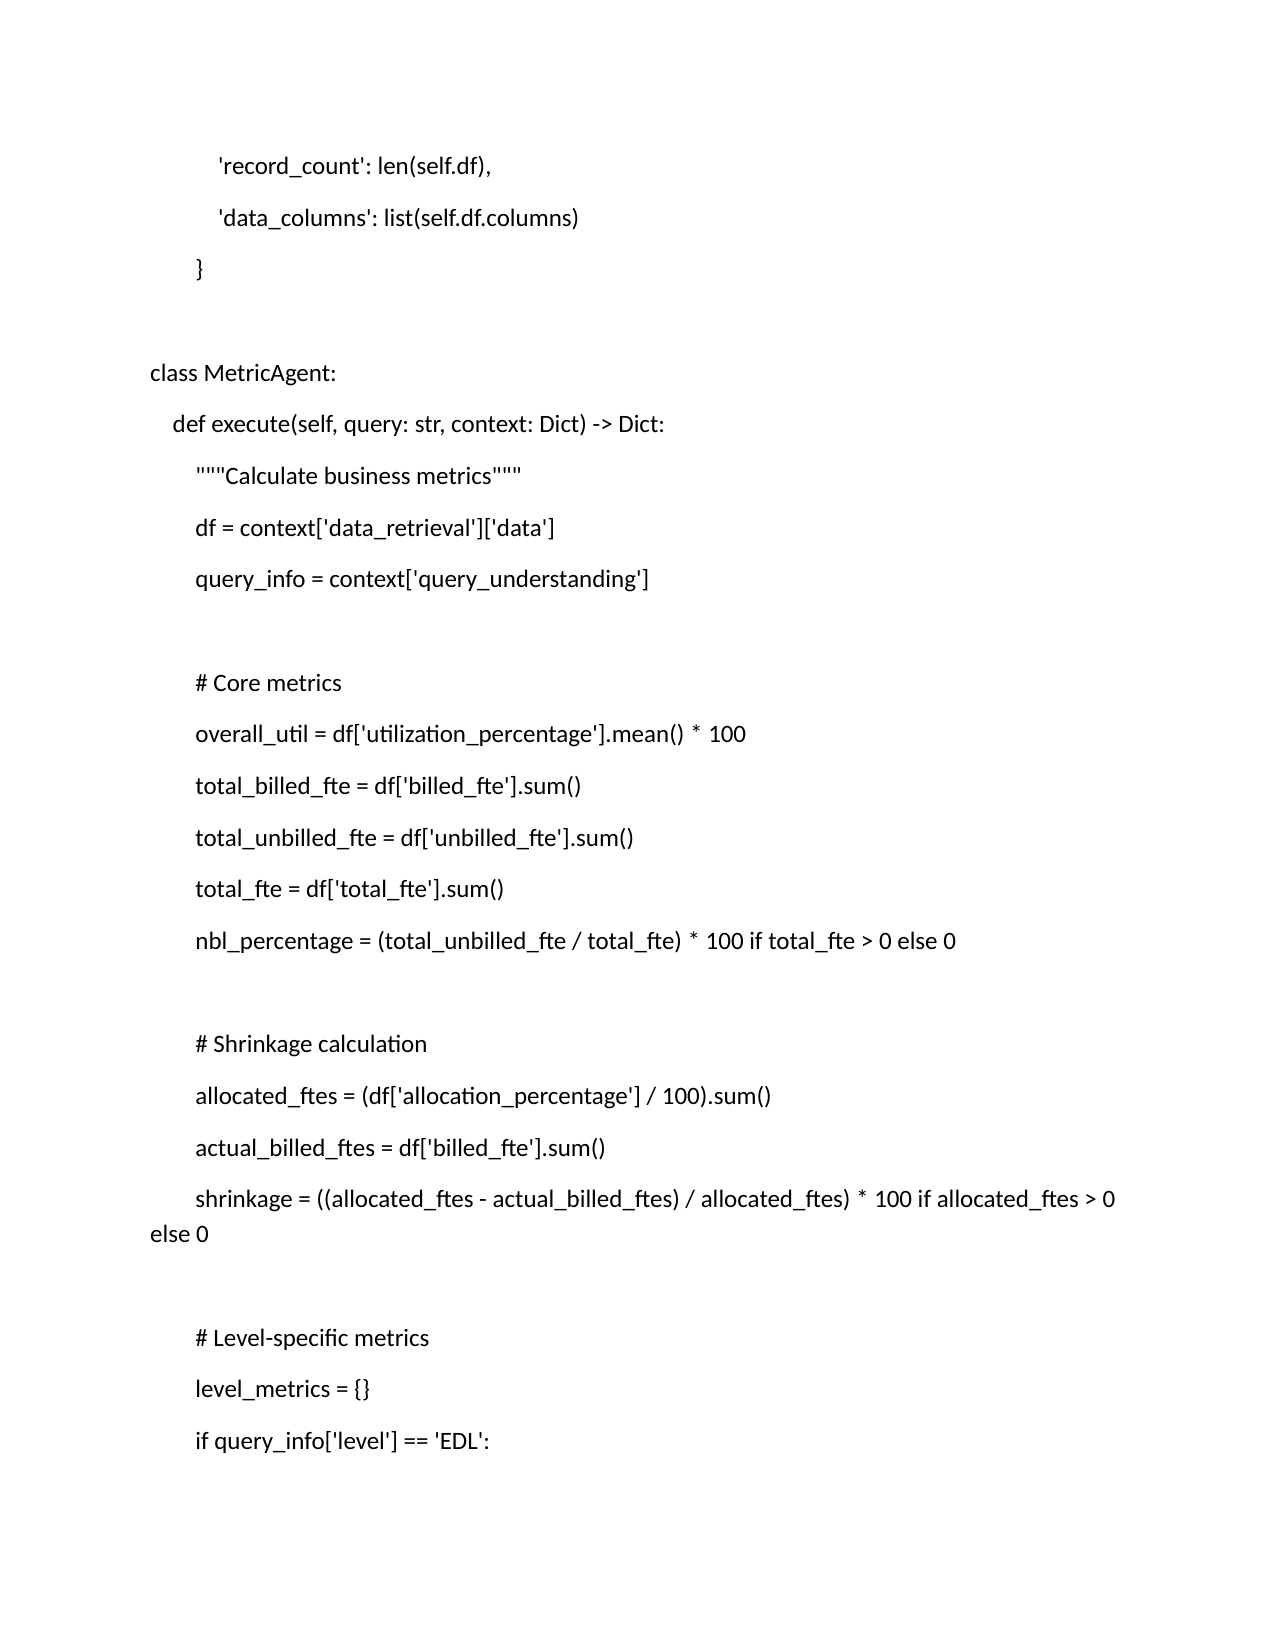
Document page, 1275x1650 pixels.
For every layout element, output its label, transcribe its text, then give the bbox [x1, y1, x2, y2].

text """Calculate business metrics""" [150, 460, 1125, 491]
text def execute(self, query: str, context: Dict) -> Dict: [150, 408, 1125, 439]
text total_fte = df['total_fte'].sum() [150, 873, 1125, 904]
text # Level-specific metrics [150, 1322, 1125, 1352]
text if query_info['level'] == 'EDL': [150, 1425, 1125, 1456]
text } [150, 253, 1125, 284]
text actual_billed_ftes = df['billed_fte'].sum() [150, 1132, 1125, 1162]
text 'data_columns': list(self.df.columns) [150, 202, 1125, 232]
text query_info = context['query_understanding'] [150, 563, 1125, 594]
text total_unbilled_fte = df['unbilled_fte'].sum() [150, 822, 1125, 852]
text shrinkage = ((allocated_ftes - actual_billed_ftes) / allocated_ftes) * 100 if allocated_ftes > 0 else 0 [150, 1183, 1125, 1249]
text # Shrinkage calculation [150, 1028, 1125, 1059]
text 'record_count': len(self.df), [150, 150, 1125, 181]
text overall_util = df['utilization_percentage'].mean() * 100 [150, 718, 1125, 749]
text level_metrics = {} [150, 1373, 1125, 1404]
text class MetricAgent: [150, 357, 1125, 387]
text allocated_ftes = (df['allocation_percentage'] / 100).sum() [150, 1080, 1125, 1111]
text nbl_percentage = (total_unbilled_fte / total_fte) * 100 if total_fte > 0 else 0 [150, 925, 1125, 956]
text # Core metrics [150, 667, 1125, 697]
text total_billed_fte = df['billed_fte'].sum() [150, 770, 1125, 801]
text df = context['data_retrieval']['data'] [150, 512, 1125, 542]
